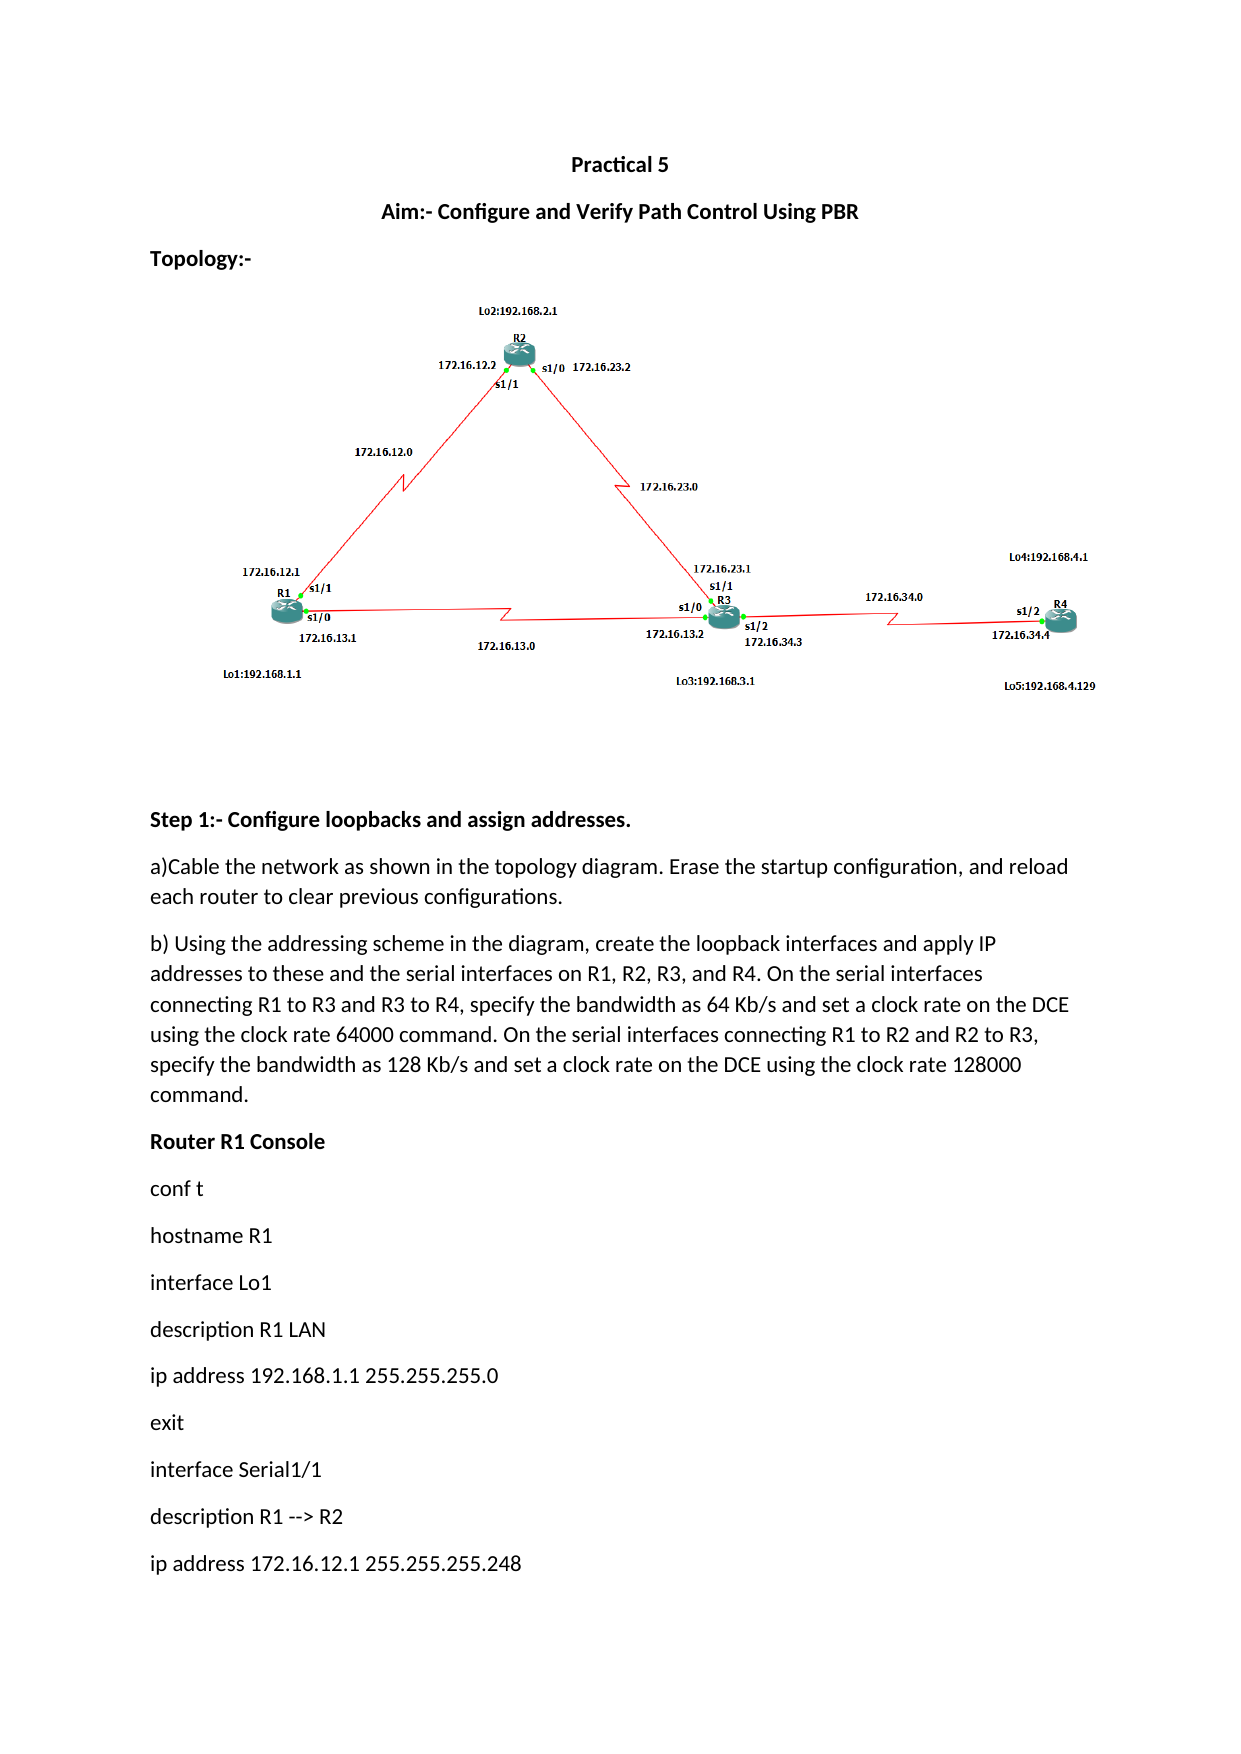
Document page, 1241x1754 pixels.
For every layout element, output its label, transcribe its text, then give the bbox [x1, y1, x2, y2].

text Practical 5 [150, 150, 1090, 178]
text b) Using the addressing scheme in the diagram, create the loopback interfaces and apply IP addresses to these and the serial interfaces on R1, R2, R3, and R4. On the serial interfaces connecting R1 to R3 and R3 to R4, specify the bandwidth as 64 Kb/s and set a clock rate on the DCE using the clock rate 64000 command. On the serial interfaces connecting R1 to R2 and R2 to R3, specify the bandwidth as 128 Kb/s and set a clock rate on the DCE using the clock rate 128000 command. [150, 929, 1090, 1108]
text hostname R1 [150, 1221, 1090, 1249]
text exit [150, 1408, 1090, 1436]
text Router R1 Console [150, 1127, 1090, 1155]
text description R1 --> R2 [150, 1502, 1090, 1530]
text Step 1:- Configure loopbacks and assign addresses. [150, 805, 1090, 833]
text Aim:- Configure and Verify Path Control Using PBR [150, 197, 1090, 225]
text a)Cable the network as shown in the topology diagram. Erase the startup configuration, and reload each router to clear previous configurations. [150, 852, 1090, 910]
text ip address 172.16.12.1 255.255.255.248 [150, 1549, 1090, 1577]
text interface Serial1/1 [150, 1455, 1090, 1483]
text conf t [150, 1174, 1090, 1202]
text interface Lo1 [150, 1268, 1090, 1296]
text description R1 LAN [150, 1315, 1090, 1343]
picture [150, 290, 1160, 740]
text Topology:- [150, 244, 1090, 272]
text ip address 192.168.1.1 255.255.255.0 [150, 1362, 1090, 1389]
